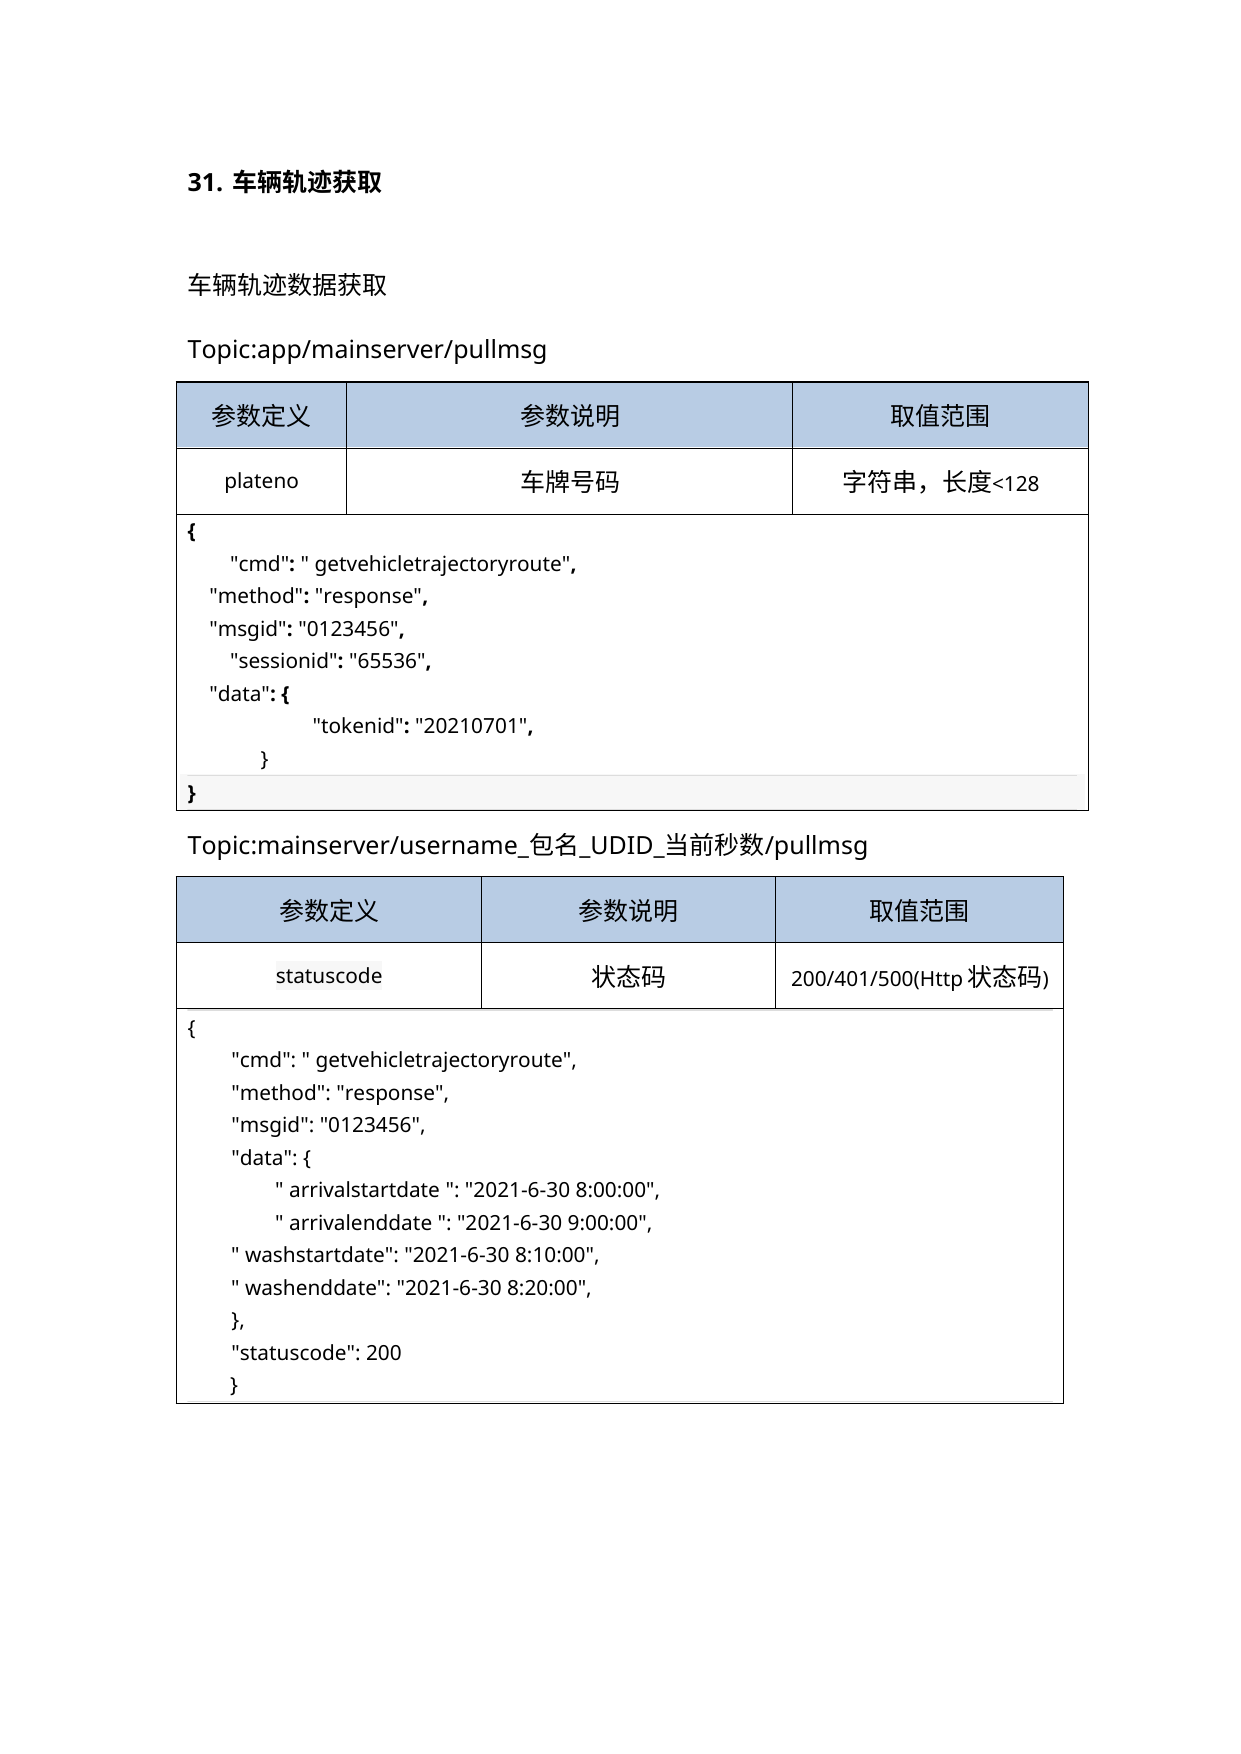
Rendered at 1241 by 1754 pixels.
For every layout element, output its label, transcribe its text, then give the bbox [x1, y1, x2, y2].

table_cell statuscode [177, 943, 481, 1008]
table_header 参数说明 [482, 877, 775, 942]
table_header 参数定义 [177, 383, 346, 447]
table_cell 状态码 [482, 943, 775, 1008]
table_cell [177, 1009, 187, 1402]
table_cell 200/401/500(Http状态码) [776, 943, 1063, 1008]
table_header 取值范围 [776, 877, 1063, 942]
text 车辆轨迹数据获取 [187, 251, 1053, 316]
table_header 取值范围 [793, 383, 1088, 447]
text Topic:app/mainserver/pullmsg [187, 316, 1053, 381]
table_header 参数说明 [347, 383, 792, 447]
table_cell plateno [177, 449, 346, 513]
subtitle 车辆轨迹获取 [187, 162, 1053, 198]
table_cell 车牌号码 [347, 449, 792, 513]
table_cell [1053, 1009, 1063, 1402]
table_cell 字符串，长度<128 [793, 449, 1088, 513]
text Topic:mainserver/username_包名_UDID_当前秒数/pullmsg [187, 811, 1053, 876]
table_header 参数定义 [177, 877, 481, 942]
